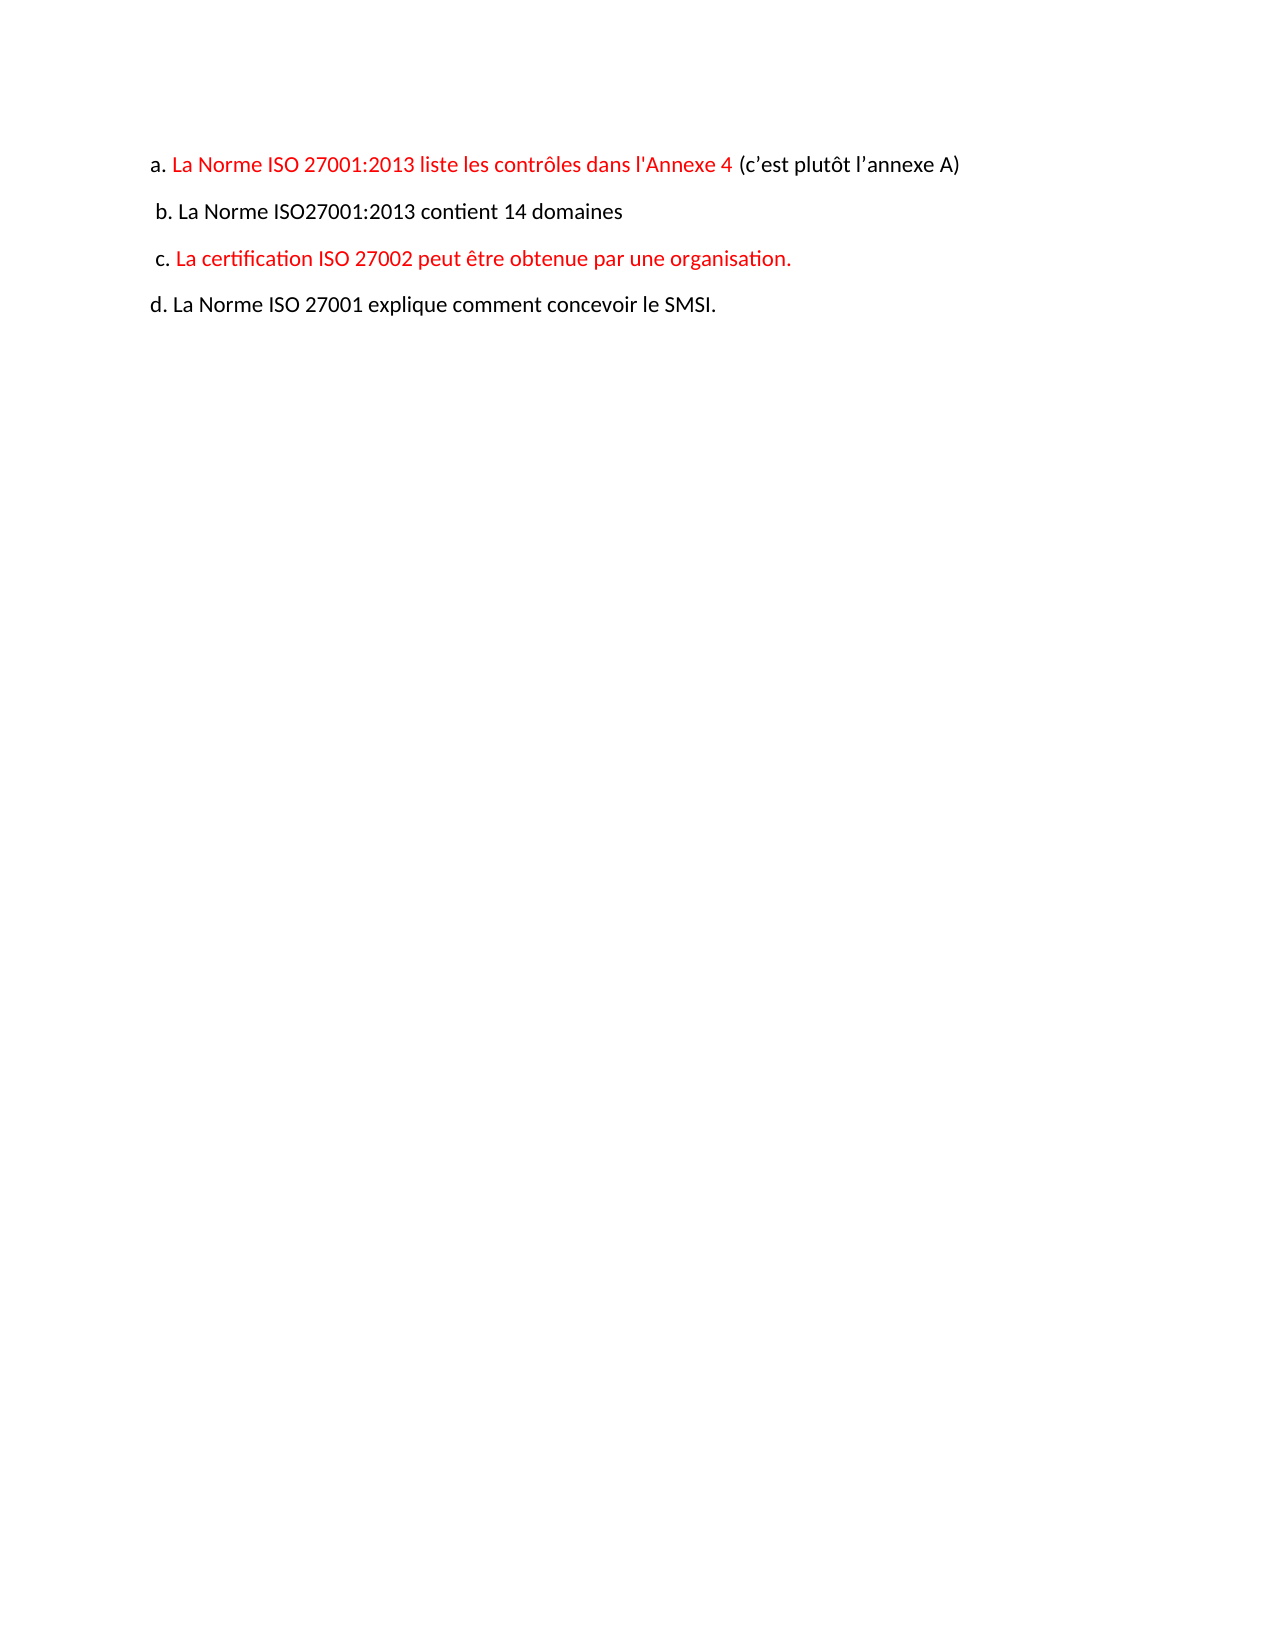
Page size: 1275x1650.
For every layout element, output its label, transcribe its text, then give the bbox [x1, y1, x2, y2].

text a. La Norme ISO 27001:2013 liste les contrôles dans l'Annexe 4 (c’est plutôt l’annexe A) [150, 150, 1125, 178]
text d. La Norme ISO 27001 explique comment concevoir le SMSI. [150, 291, 1125, 319]
text c. La certification ISO 27002 peut être obtenue par une organisation. [150, 244, 1125, 272]
text b. La Norme ISO27001:2013 contient 14 domaines [150, 197, 1125, 225]
